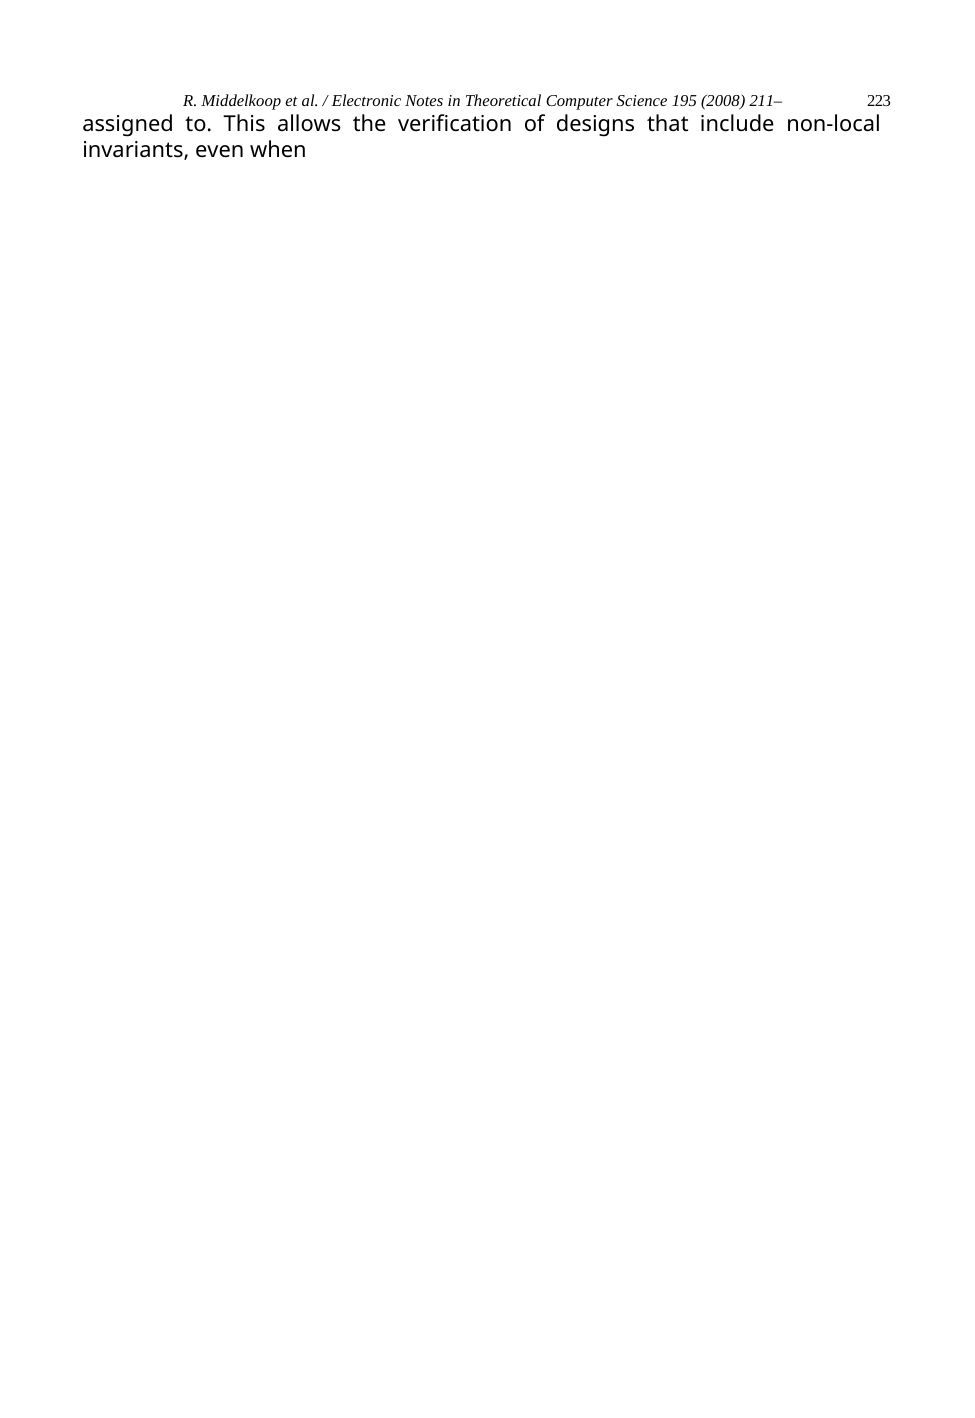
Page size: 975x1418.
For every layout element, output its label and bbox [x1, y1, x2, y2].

text [82, 110, 881, 164]
